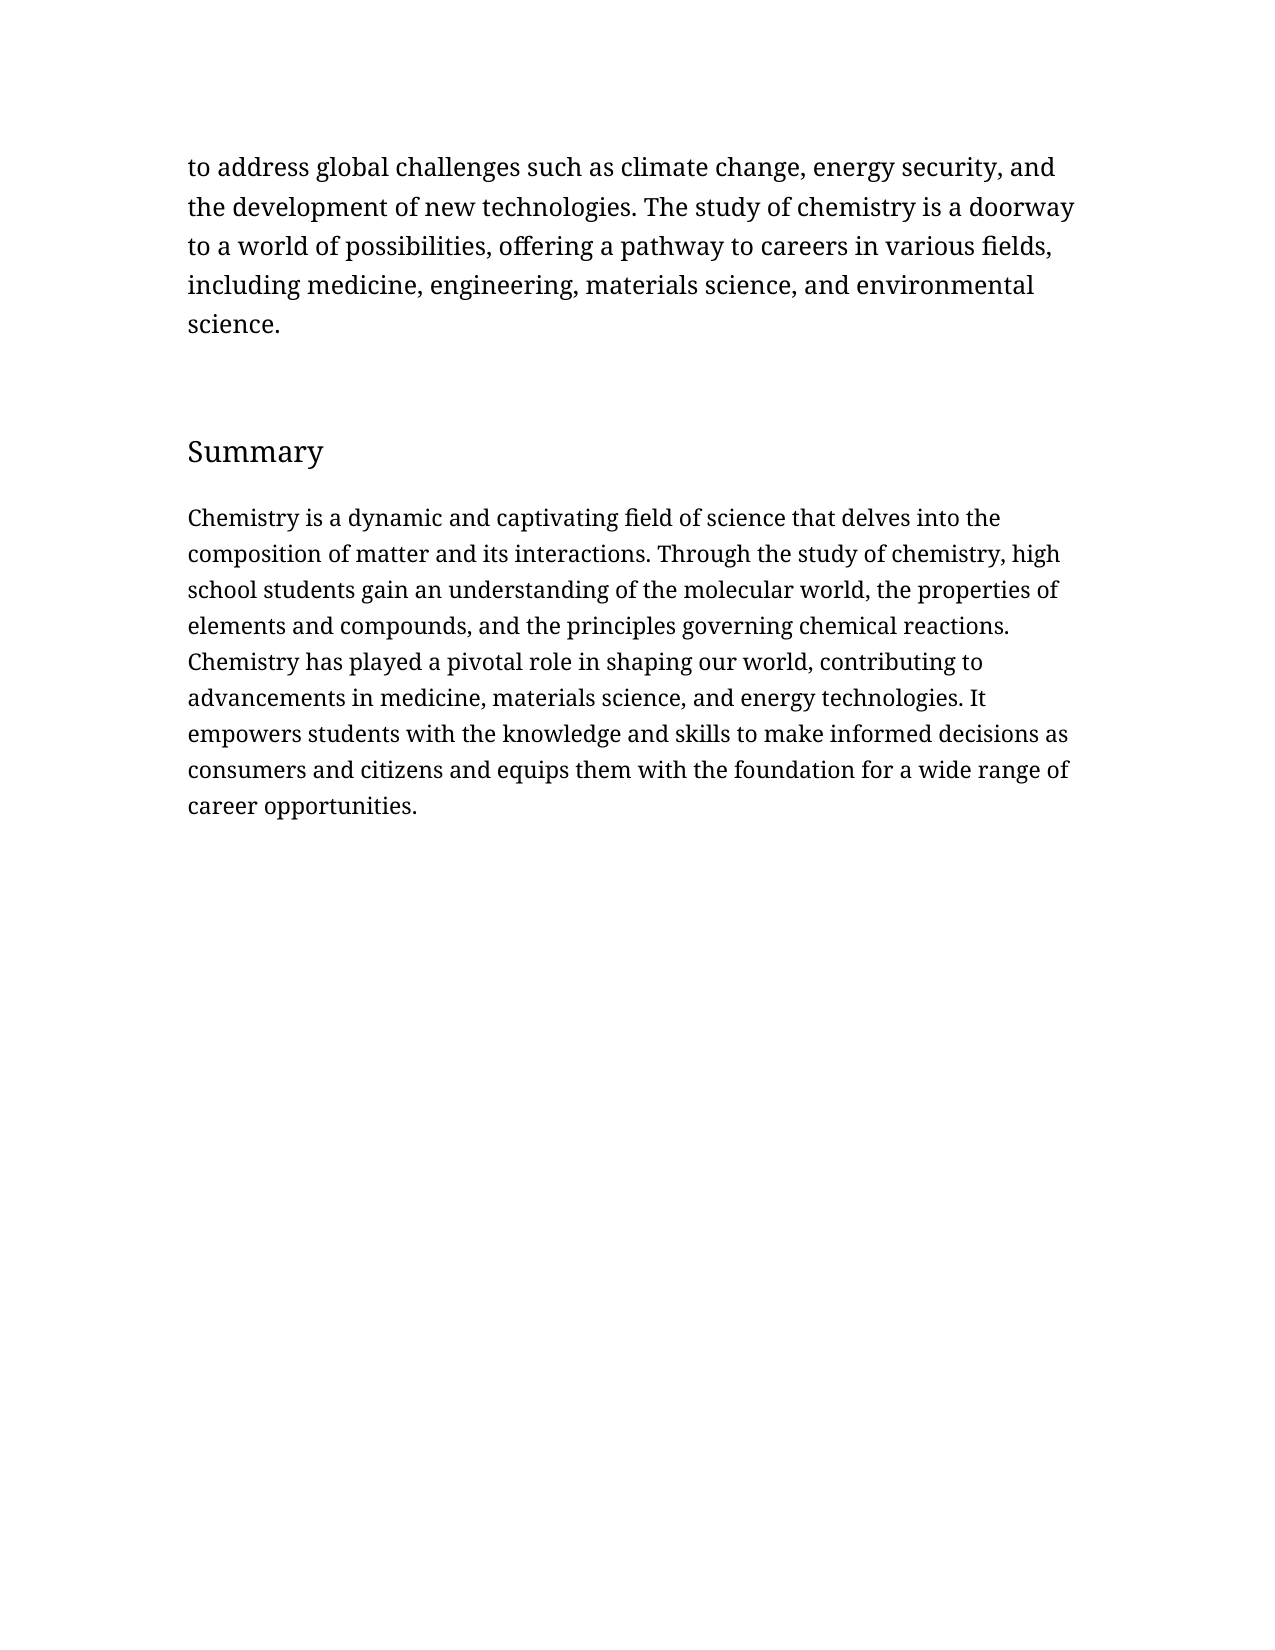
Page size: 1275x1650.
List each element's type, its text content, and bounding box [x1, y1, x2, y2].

text Chemistry is a dynamic and captivating field of science that delves into the composition of matter and its interactions. Through the study of chemistry, high school students gain an understanding of the molecular world, the properties of elements and compounds, and the principles governing chemical reactions. Chemistry has played a pivotal role in shaping our world, contributing to advancements in medicine, materials science, and energy technologies. It empowers students with the knowledge and skills to make informed decisions as consumers and citizens and equips them with the foundation for a wide range of career opportunities. [187, 502, 1087, 821]
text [187, 150, 1087, 341]
text Summary [187, 432, 1087, 471]
